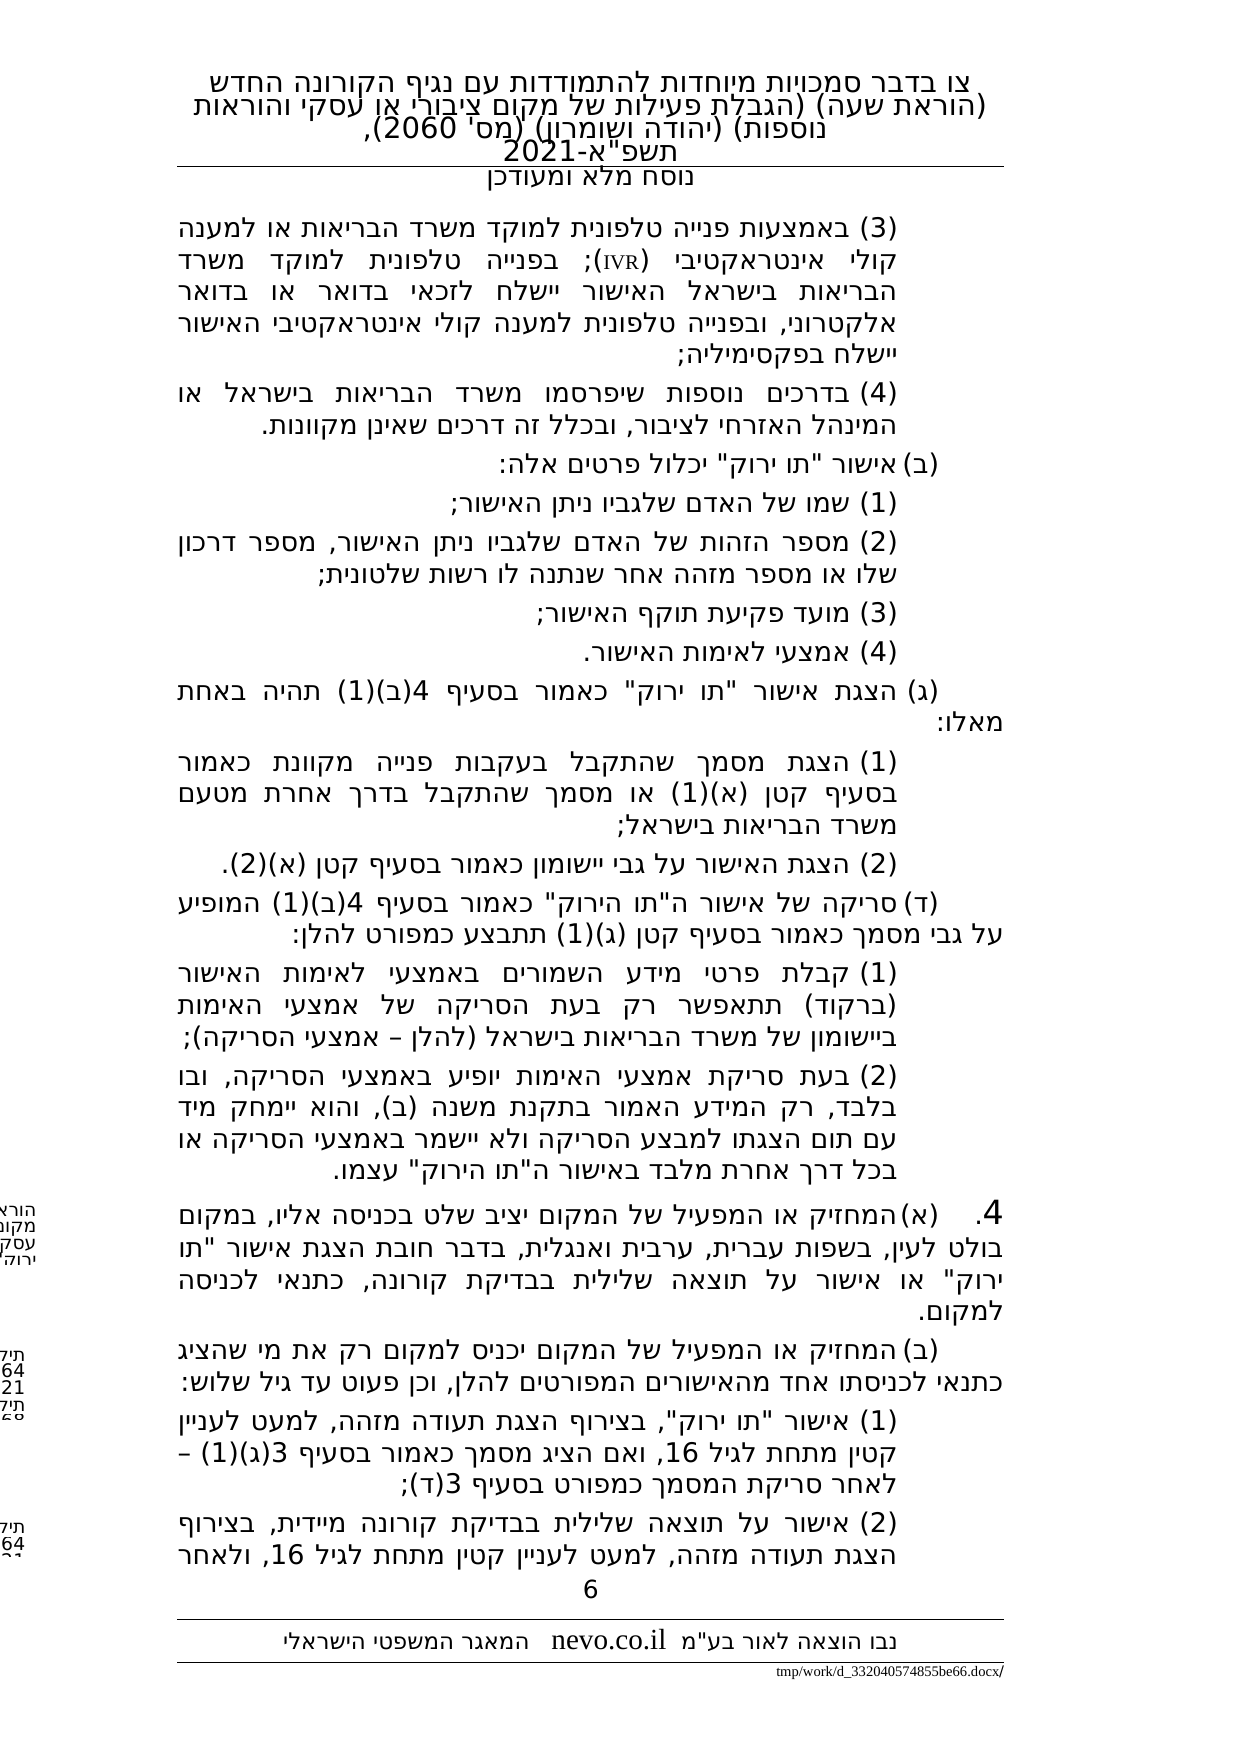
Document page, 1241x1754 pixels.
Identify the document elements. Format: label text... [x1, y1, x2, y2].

text (4) בדרכים נוספות שיפרסמו משרד הבריאות בישראל או המינהל האזרחי לציבור, ובכלל זה דרכים שאינן מקוונות. [177, 378, 898, 441]
text (2) מספר הזהות של האדם שלגביו ניתן האישור, מספר דרכון שלו או מספר מזהה אחר שנתנה לו רשות שלטונית; [177, 526, 898, 589]
text (4) אמצעי לאימות האישור. [177, 636, 898, 668]
text (1) קבלת פרטי מידע השמורים באמצעי לאימות האישור (ברקוד) תתאפשר רק בעת הסריקה של אמצעי האימות ביישומון של משרד הבריאות בישראל (להלן – אמצעי הסריקה); [177, 958, 898, 1052]
text (ד) סריקה של אישור ה"תו הירוק" כאמור בסעיף 4(ב)(1) המופיע על גבי מסמך כאמור בסעיף קטן (ג)(1) תתבצע כמפורט להלן: [177, 887, 1004, 950]
text 4. (א) המחזיק או המפעיל של המקום יציב שלט בכניסה אליו, במקום בולט לעין, בשפות עברית, ערבית ואנגלית, בדבר חובת הצגת אישור "תו ירוק" או אישור על תוצאה שלילית בבדיקת קורונה, כתנאי לכניסה למקום. [177, 1194, 1004, 1327]
text (1) הצגת מסמך שהתקבל בעקבות פנייה מקוונת כאמור בסעיף קטן (א)(1) או מסמך שהתקבל בדרך אחרת מטעם משרד הבריאות בישראל; [177, 746, 898, 841]
text (ג) הצגת אישור "תו ירוק" כאמור בסעיף 4(ב)(1) תהיה באחת מאלו: [177, 675, 1004, 738]
text (3) מועד פקיעת תוקף האישור; [177, 597, 898, 629]
text (1) אישור "תו ירוק", בצירוף הצגת תעודה מזהה, למעט לעניין קטין מתחת לגיל 16, ואם הציג מסמך כאמור בסעיף 3(ג)(1) – לאחר סריקת המסמך כמפורט בסעיף 3(ד); [177, 1405, 898, 1500]
text (ב) אישור "תו ירוק" יכלול פרטים אלה: [177, 448, 1004, 480]
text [177, 1507, 898, 1571]
text (2) הצגת האישור על גבי יישומון כאמור בסעיף קטן (א)(2). [177, 848, 898, 879]
text (2) בעת סריקת אמצעי האימות יופיע באמצעי הסריקה, ובו בלבד, רק המידע האמור בתקנת משנה (ב), והוא יימחק מיד עם תום הצגתו למבצע הסריקה ולא יישמר באמצעי הסריקה או בכל דרך אחרת מלבד באישור ה"תו הירוק" עצמו. [177, 1060, 898, 1186]
text (ב) המחזיק או המפעיל של המקום יכניס למקום רק את מי שהציג כתנאי לכניסתו אחד מהאישורים המפורטים להלן, וכן פעוט עד גיל שלוש: [177, 1335, 1004, 1398]
text (1) שמו של האדם שלגביו ניתן האישור; [177, 487, 898, 519]
text (3) באמצעות פנייה טלפונית למוקד משרד הבריאות או למענה קולי אינטראקטיבי (IVR); בפנייה טלפונית למוקד משרד הבריאות בישראל האישור יישלח לזכאי בדואר או בדואר אלקטרוני, ובפנייה טלפונית למענה קולי אינטראקטיבי האישור יישלח בפקסימיליה; [177, 212, 898, 370]
